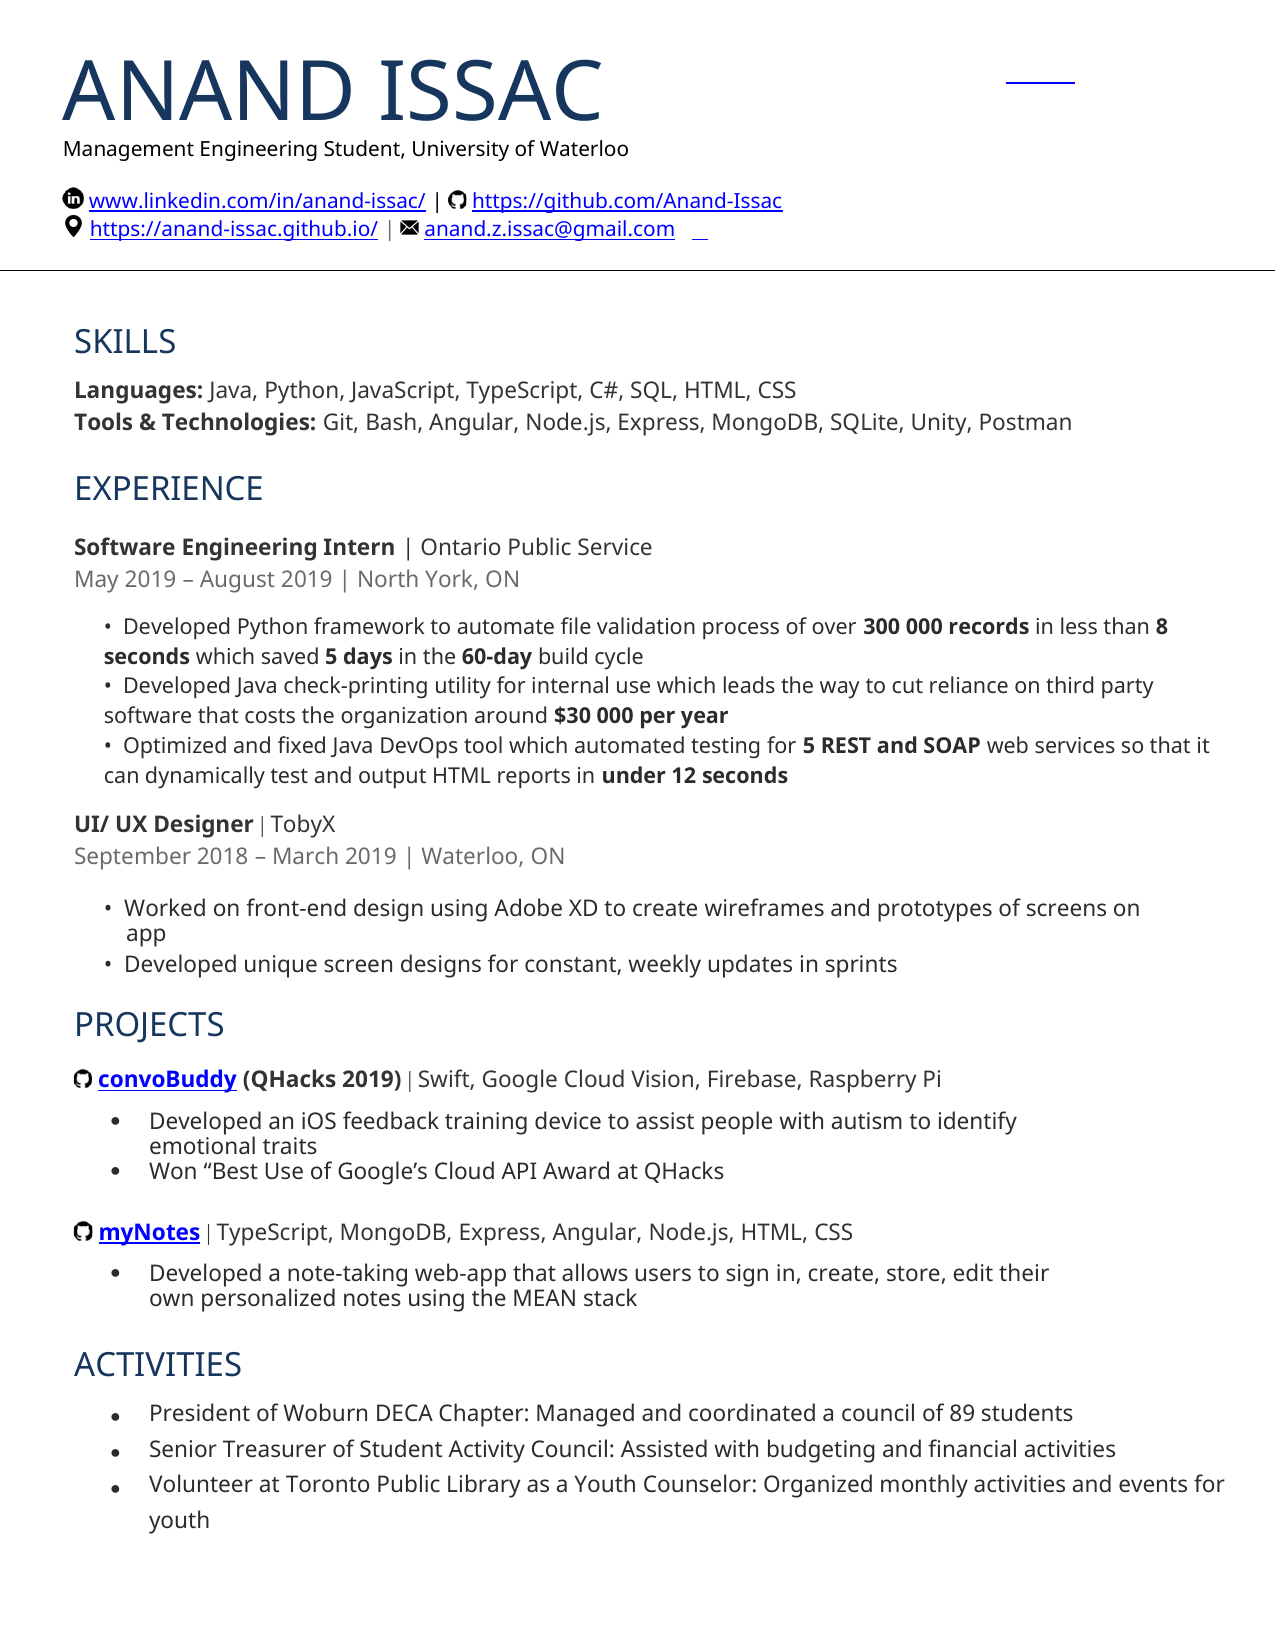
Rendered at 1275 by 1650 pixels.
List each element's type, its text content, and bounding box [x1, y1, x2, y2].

picture [400, 218, 419, 237]
text • Optimized and fixed Java DevOps tool which automated testing for 5 REST and SOAP web services so that it can dynamically test and output HTML reports in under 12 seconds [103, 730, 1238, 790]
text Tools & Technologies: Git, Bash, Angular, Node.js, Express, MongoDB, SQLite, Unity, Postman [63, 405, 1238, 437]
list President of Woburn DECA Chapter: Managed and coordinated a council of 89 students [111, 1397, 1238, 1433]
picture [73, 1069, 92, 1088]
text SKILLS [74, 317, 1238, 363]
text ACTIVITIES [74, 1340, 1238, 1386]
list Developed an iOS feedback training device to assist people with autism to identify emotional traits [111, 1109, 1093, 1159]
text May 2019 – August 2019 | North York, ON [74, 563, 1238, 594]
text https://anand-issac.github.io/ | anand.z.issac@gmail.com [63, 214, 992, 243]
picture [448, 190, 467, 209]
text ANAND ISSAC [63, 37, 999, 135]
list Won “Best Use of Google’s Cloud API Award at QHacks [111, 1159, 1093, 1184]
picture [62, 215, 85, 237]
text • Worked on front-end design using Adobe XD to create wireframes and prototypes of screens on app [103, 897, 1152, 947]
text Languages: Java, Python, JavaScript, TypeScript, C#, SQL, HTML, CSS [74, 374, 1238, 405]
text www.linkedin.com/in/anand-issac/ | https://github.com/Anand-Issac [63, 186, 992, 214]
list Volunteer at Toronto Public Library as a Youth Counselor: Organized monthly activities and events for youth [111, 1468, 1238, 1539]
text • Developed Java check-printing utility for internal use which leads the way to cut reliance on third party software that costs the organization around $30 000 per year [103, 671, 1197, 730]
text • Developed Python framework to automate file validation process of over 300 000 records in less than 8 seconds which saved 5 days in the 60-day build cycle [103, 611, 1238, 671]
list Developed a note-taking web-app that allows users to sign in, create, store, edit their own personalized notes using the MEAN stack [111, 1262, 1093, 1312]
text • Developed unique screen designs for constant, weekly updates in sprints [103, 948, 1238, 979]
text September 2018 – March 2019 | Waterloo, ON [74, 840, 1238, 871]
text Management Engineering Student, University of Waterloo [63, 138, 818, 161]
text Software Engineering Intern | Ontario Public Service [74, 531, 1238, 563]
picture [62, 187, 84, 209]
text convoBuddy (QHacks 2019) | Swift, Google Cloud Vision, Firebase, Raspberry Pi [74, 1063, 1238, 1094]
picture [73, 1221, 93, 1241]
text EXPERIENCE [63, 465, 1238, 511]
text UI/ UX Designer | TobyX [74, 808, 1238, 839]
text PROJECTS [74, 1000, 1238, 1046]
list Senior Treasurer of Student Activity Council: Assisted with budgeting and financial activities [111, 1433, 1238, 1468]
text myNotes | TypeScript, MongoDB, Express, Angular, Node.js, HTML, CSS [74, 1216, 1238, 1247]
